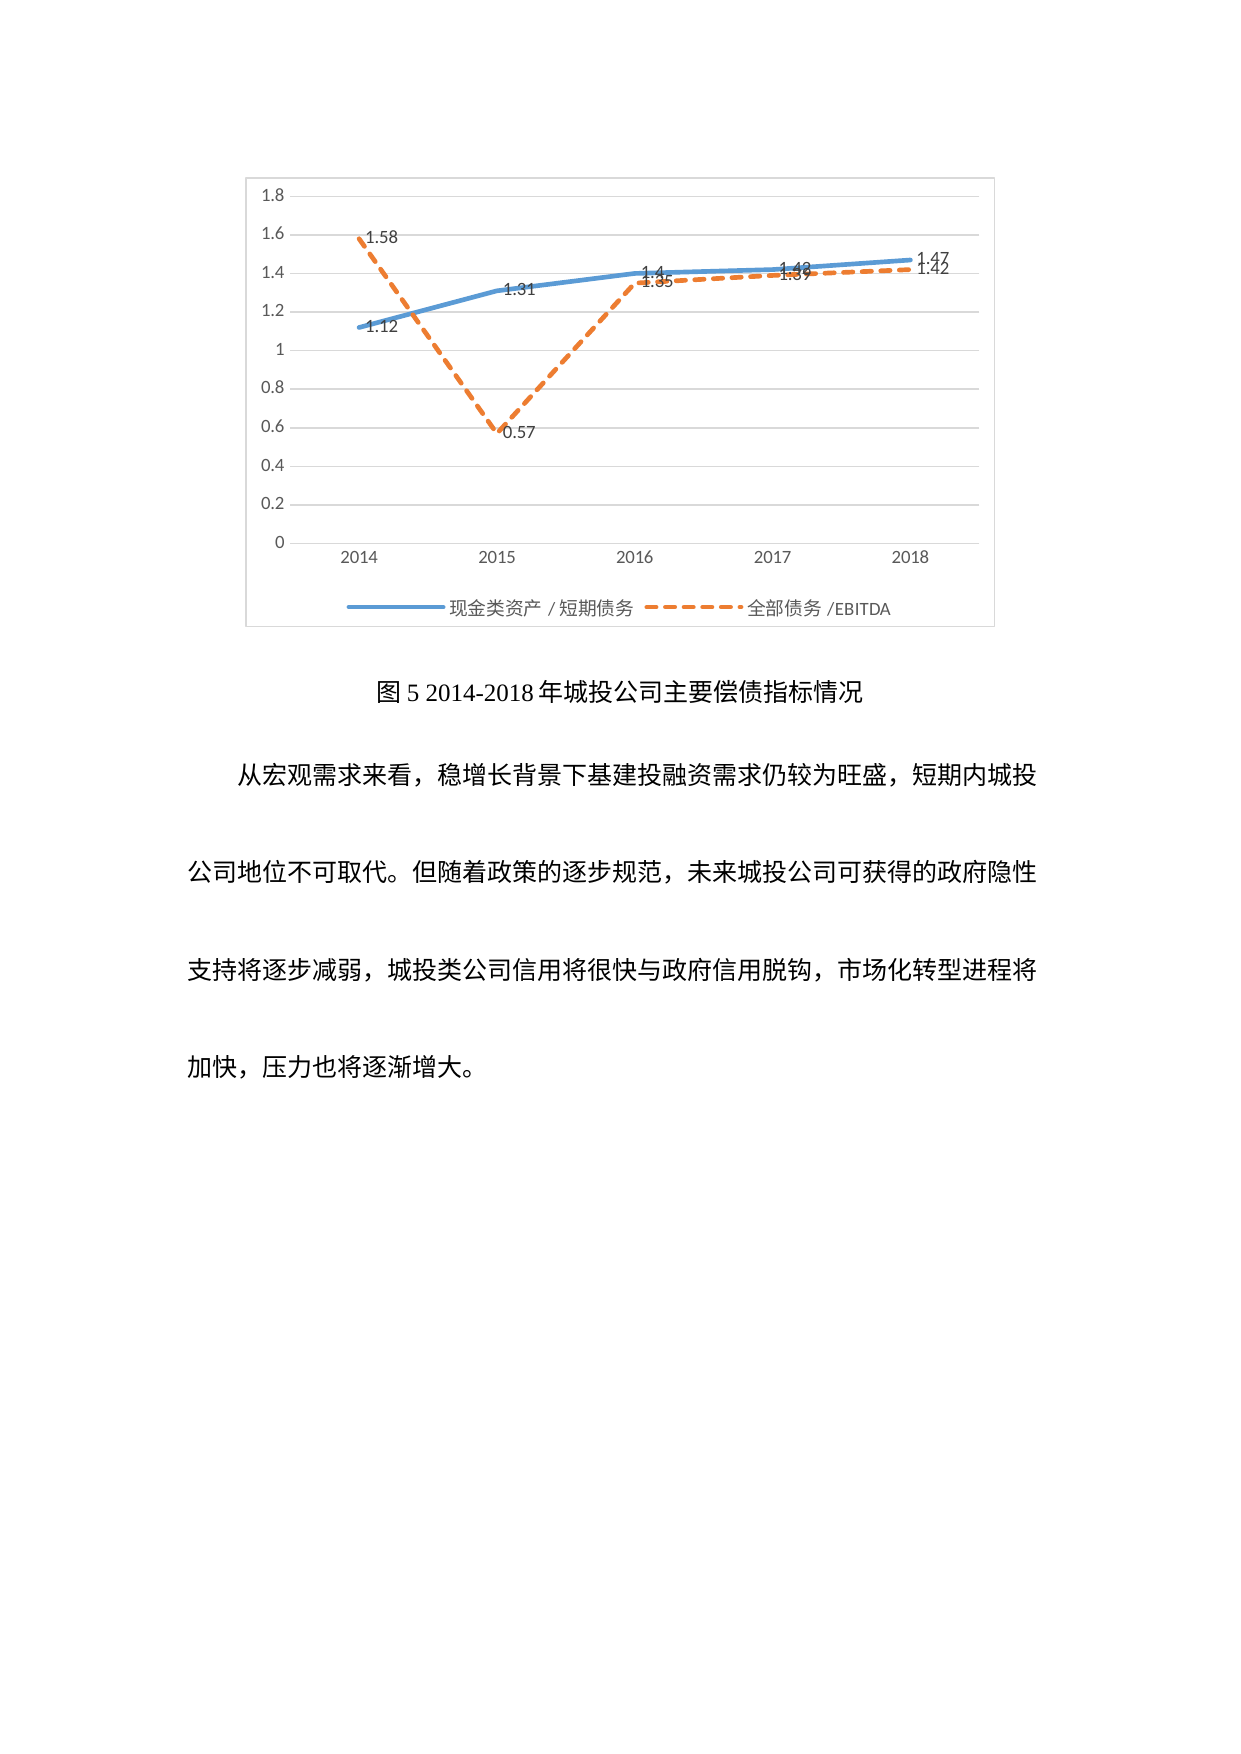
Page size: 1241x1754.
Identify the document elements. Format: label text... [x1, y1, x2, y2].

list 从宏观需求来看，稳增长背景下基建投融资需求仍较为旺盛，短期内城投公司地位不可取代。但随着政策的逐步规范，未来城投公司可获得的政府隐性支持将逐步减弱，城投类公司信用将很快与政府信用脱钩，市场化转型进程将加快，压力也将逐渐增大。 [187, 741, 1053, 1098]
list 图5 2014-2018年城投公司主要偿债指标情况 [187, 658, 1053, 723]
